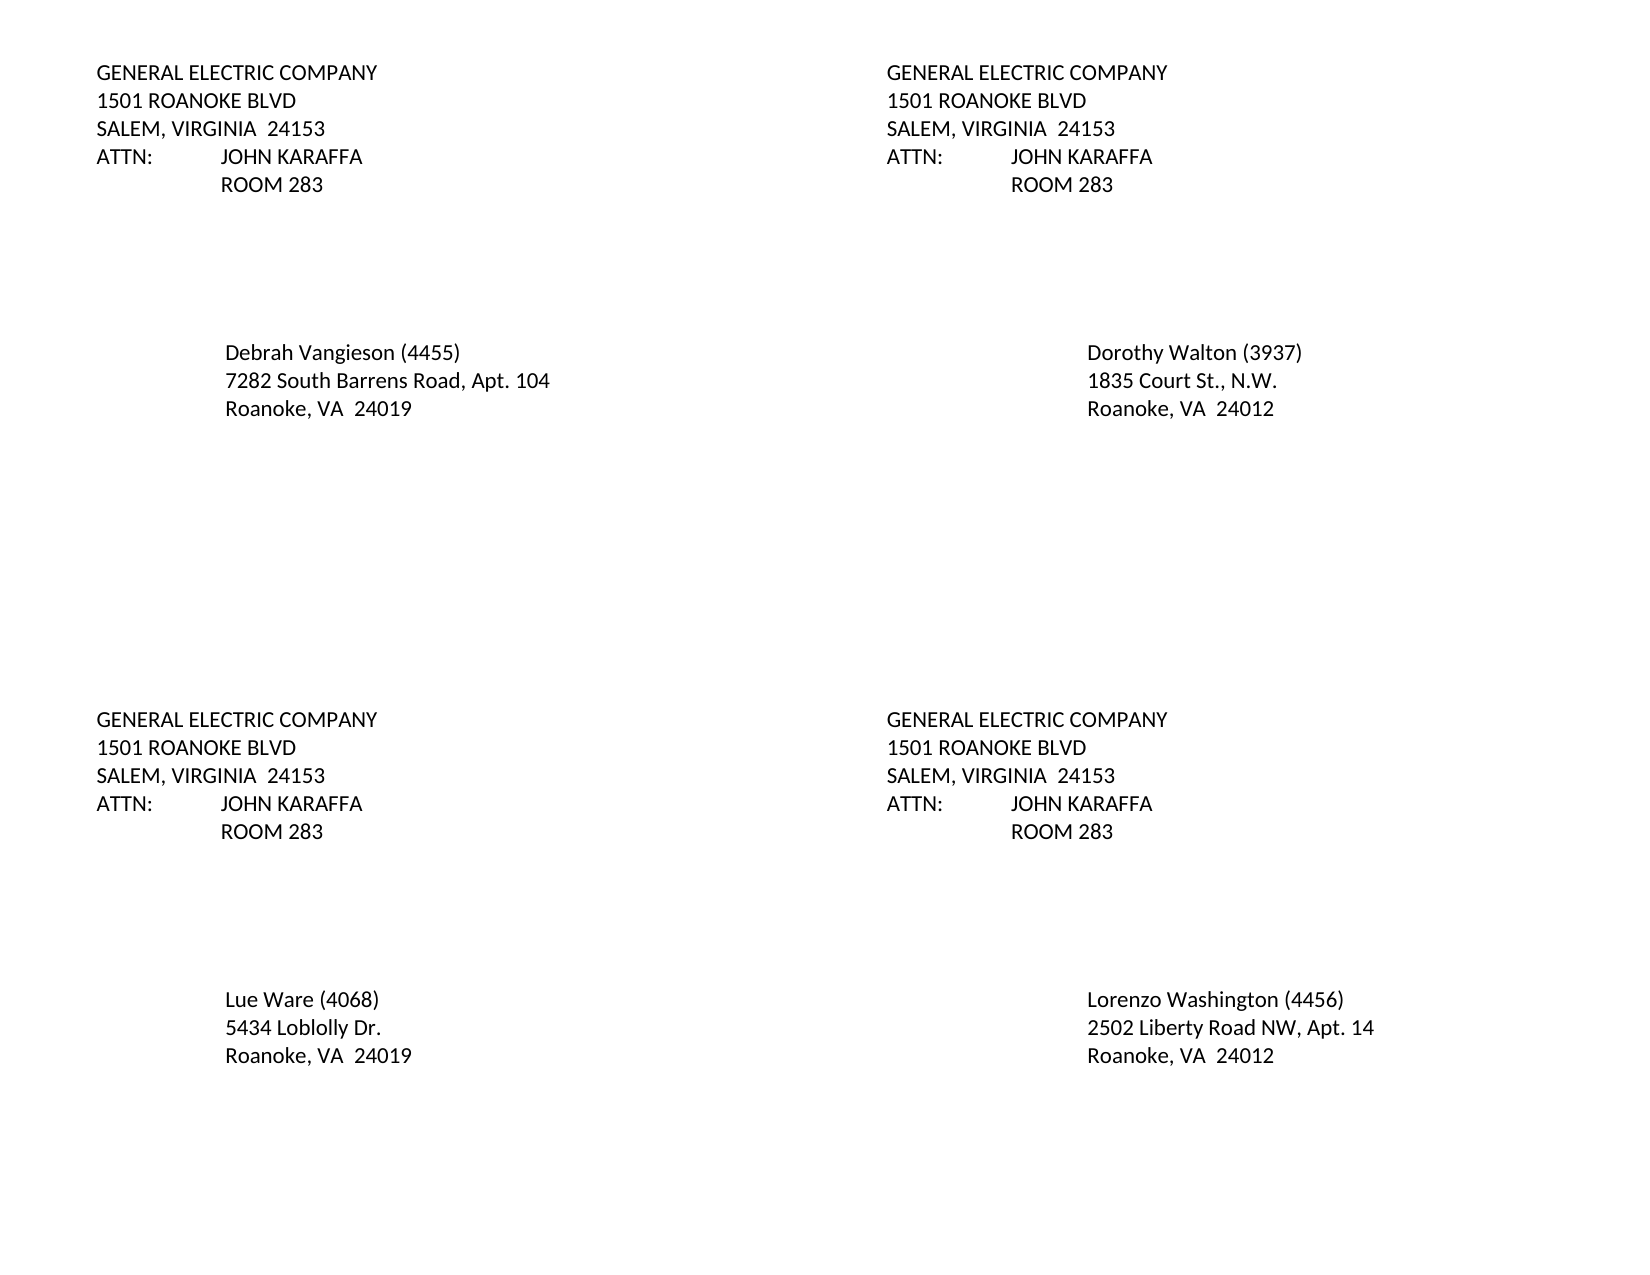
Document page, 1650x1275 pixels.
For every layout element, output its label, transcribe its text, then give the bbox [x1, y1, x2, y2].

table_header GENERAL ELECTRIC COMPANY 1501 ROANOKE BLVD SALEM, VIRGINIA 24153 ATTN: JOHN KARAFFA ROOM 283 Dorothy Walton (3937) 1835 Court St., N.W. Roanoke, VA 24012 [850, 30, 1571, 649]
table_cell GENERAL ELECTRIC COMPANY 1501 ROANOKE BLVD SALEM, VIRGINIA 24153 ATTN: JOHN KARAFFA ROOM 283 Lue Ware (4068) 5434 Loblolly Dr. Roanoke, VA 24019 [59, 649, 849, 1211]
table_cell GENERAL ELECTRIC COMPANY 1501 ROANOKE BLVD SALEM, VIRGINIA 24153 ATTN: JOHN KARAFFA ROOM 283 Lorenzo Washington (4456) 2502 Liberty Road NW, Apt. 14 Roanoke, VA 24012 [850, 649, 1571, 1211]
table_header GENERAL ELECTRIC COMPANY 1501 ROANOKE BLVD SALEM, VIRGINIA 24153 ATTN: JOHN KARAFFA ROOM 283 Debrah Vangieson (4455) 7282 South Barrens Road, Apt. 104 Roanoke, VA 24019 [59, 30, 849, 649]
